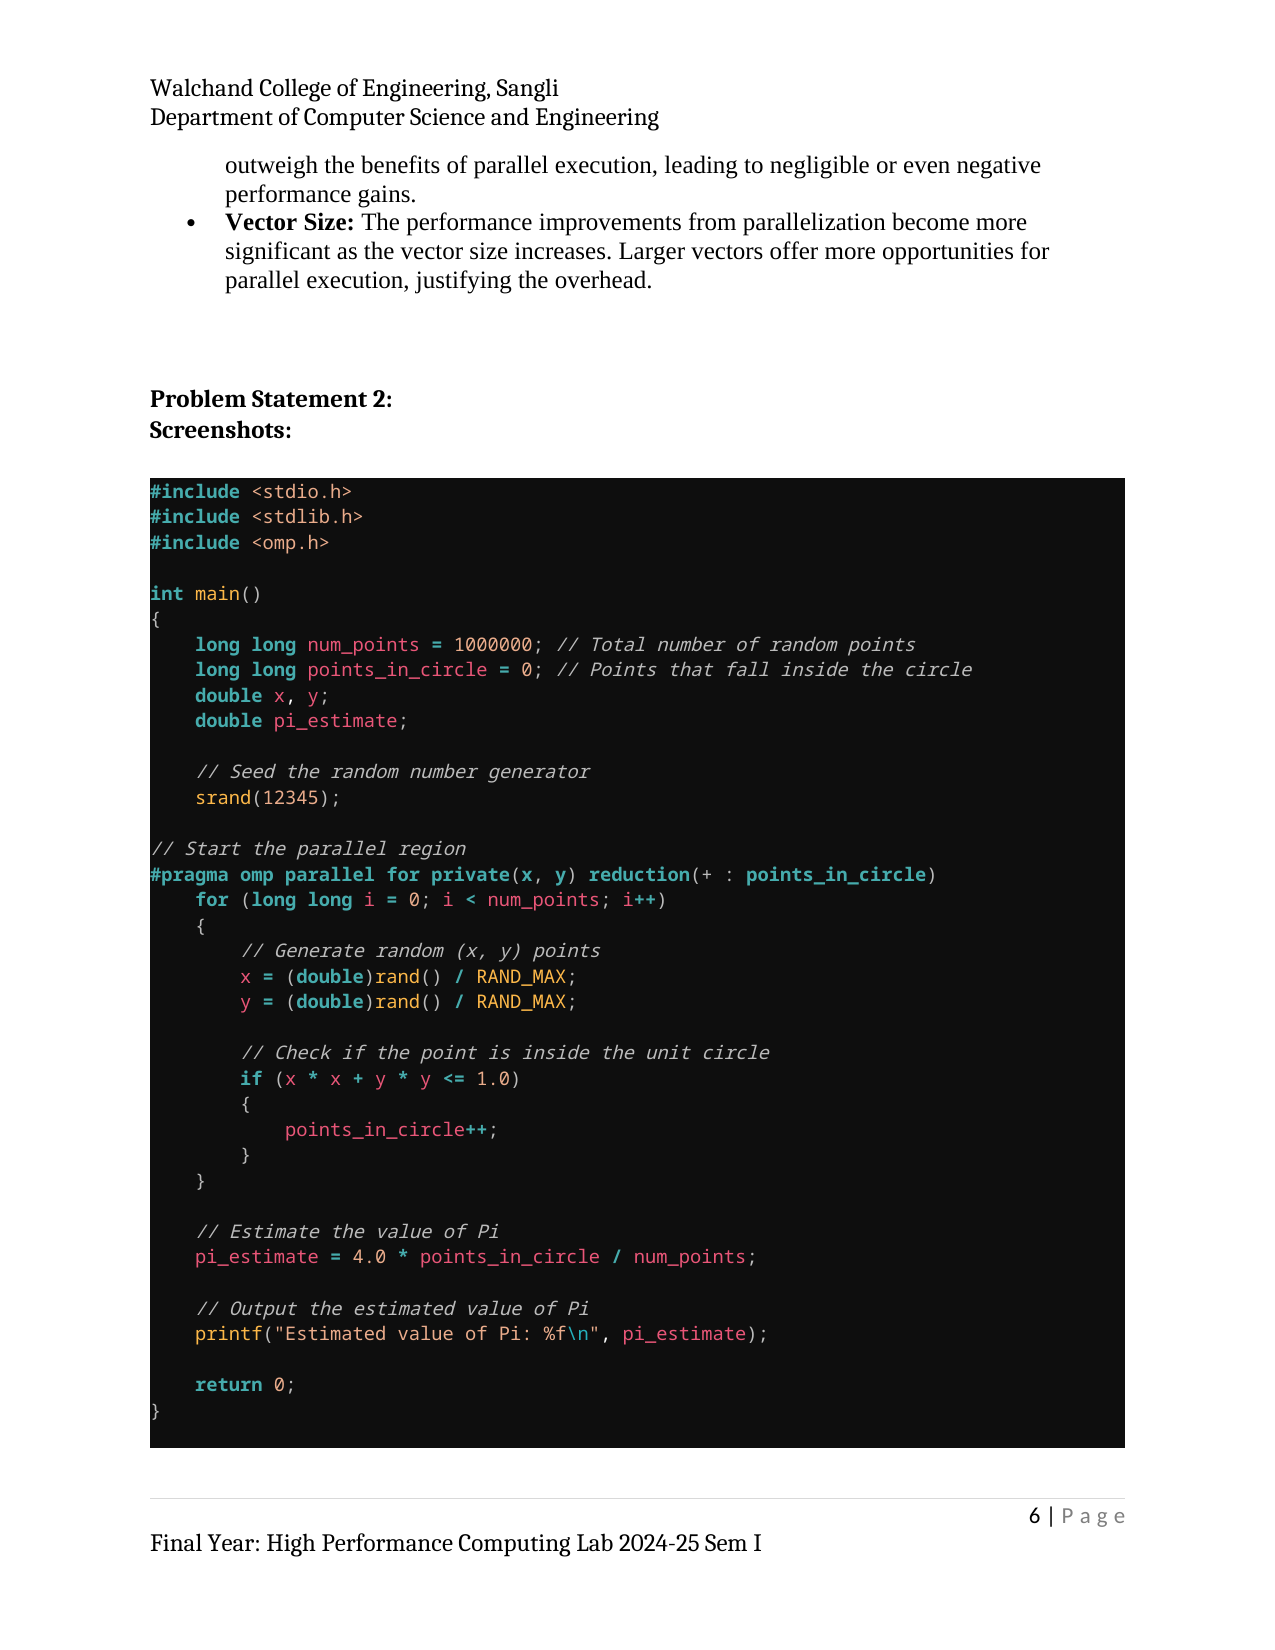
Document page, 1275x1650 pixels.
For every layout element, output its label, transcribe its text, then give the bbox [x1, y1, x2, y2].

text } [150, 1397, 1125, 1422]
text int main() [150, 580, 1125, 606]
text // Output the estimated value of Pi [150, 1295, 1125, 1320]
text points_in_circle++; [150, 1116, 1125, 1142]
text // Estimate the value of Pi [150, 1218, 1125, 1244]
text } [150, 1167, 1125, 1193]
text for (long long i = 0; i < num_points; i++) [150, 886, 1125, 912]
text if (x * x + y * y <= 1.0) [150, 1065, 1125, 1091]
text double pi_estimate; [150, 708, 1125, 733]
text // Generate random (x, y) points [150, 937, 1125, 963]
text long long num_points = 1000000; // Total number of random points [150, 631, 1125, 657]
list Vector Size: The performance improvements from parallelization become more significant as the vector size increases. Larger vectors offer more opportunities for parallel execution, justifying the overhead. [187, 207, 1125, 294]
text { [150, 1091, 1125, 1116]
text double x, y; [150, 682, 1125, 708]
text y = (double)rand() / RAND_MAX; [150, 988, 1125, 1014]
text return 0; [150, 1371, 1125, 1397]
text Screenshots: [150, 416, 1125, 445]
text } [150, 1142, 1125, 1167]
text #include <omp.h> [150, 529, 1125, 555]
text Problem Statement 2: [150, 385, 1125, 414]
text // Start the parallel region [150, 835, 1125, 861]
text #pragma omp parallel for private(x, y) reduction(+ : points_in_circle) [150, 861, 1125, 886]
text #include <stdlib.h> [150, 504, 1125, 529]
text { [150, 606, 1125, 631]
text // Seed the random number generator [150, 759, 1125, 784]
text #include <stdio.h> [150, 478, 1125, 504]
text // Check if the point is inside the unit circle [150, 1039, 1125, 1065]
text pi_estimate = 4.0 * points_in_circle / num_points; [150, 1244, 1125, 1269]
text long long points_in_circle = 0; // Points that fall inside the circle [150, 657, 1125, 682]
text printf("Estimated value of Pi: %f\n", pi_estimate); [150, 1320, 1125, 1346]
text { [150, 912, 1125, 937]
text x = (double)rand() / RAND_MAX; [150, 963, 1125, 988]
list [187, 150, 1125, 207]
text srand(12345); [150, 784, 1125, 810]
